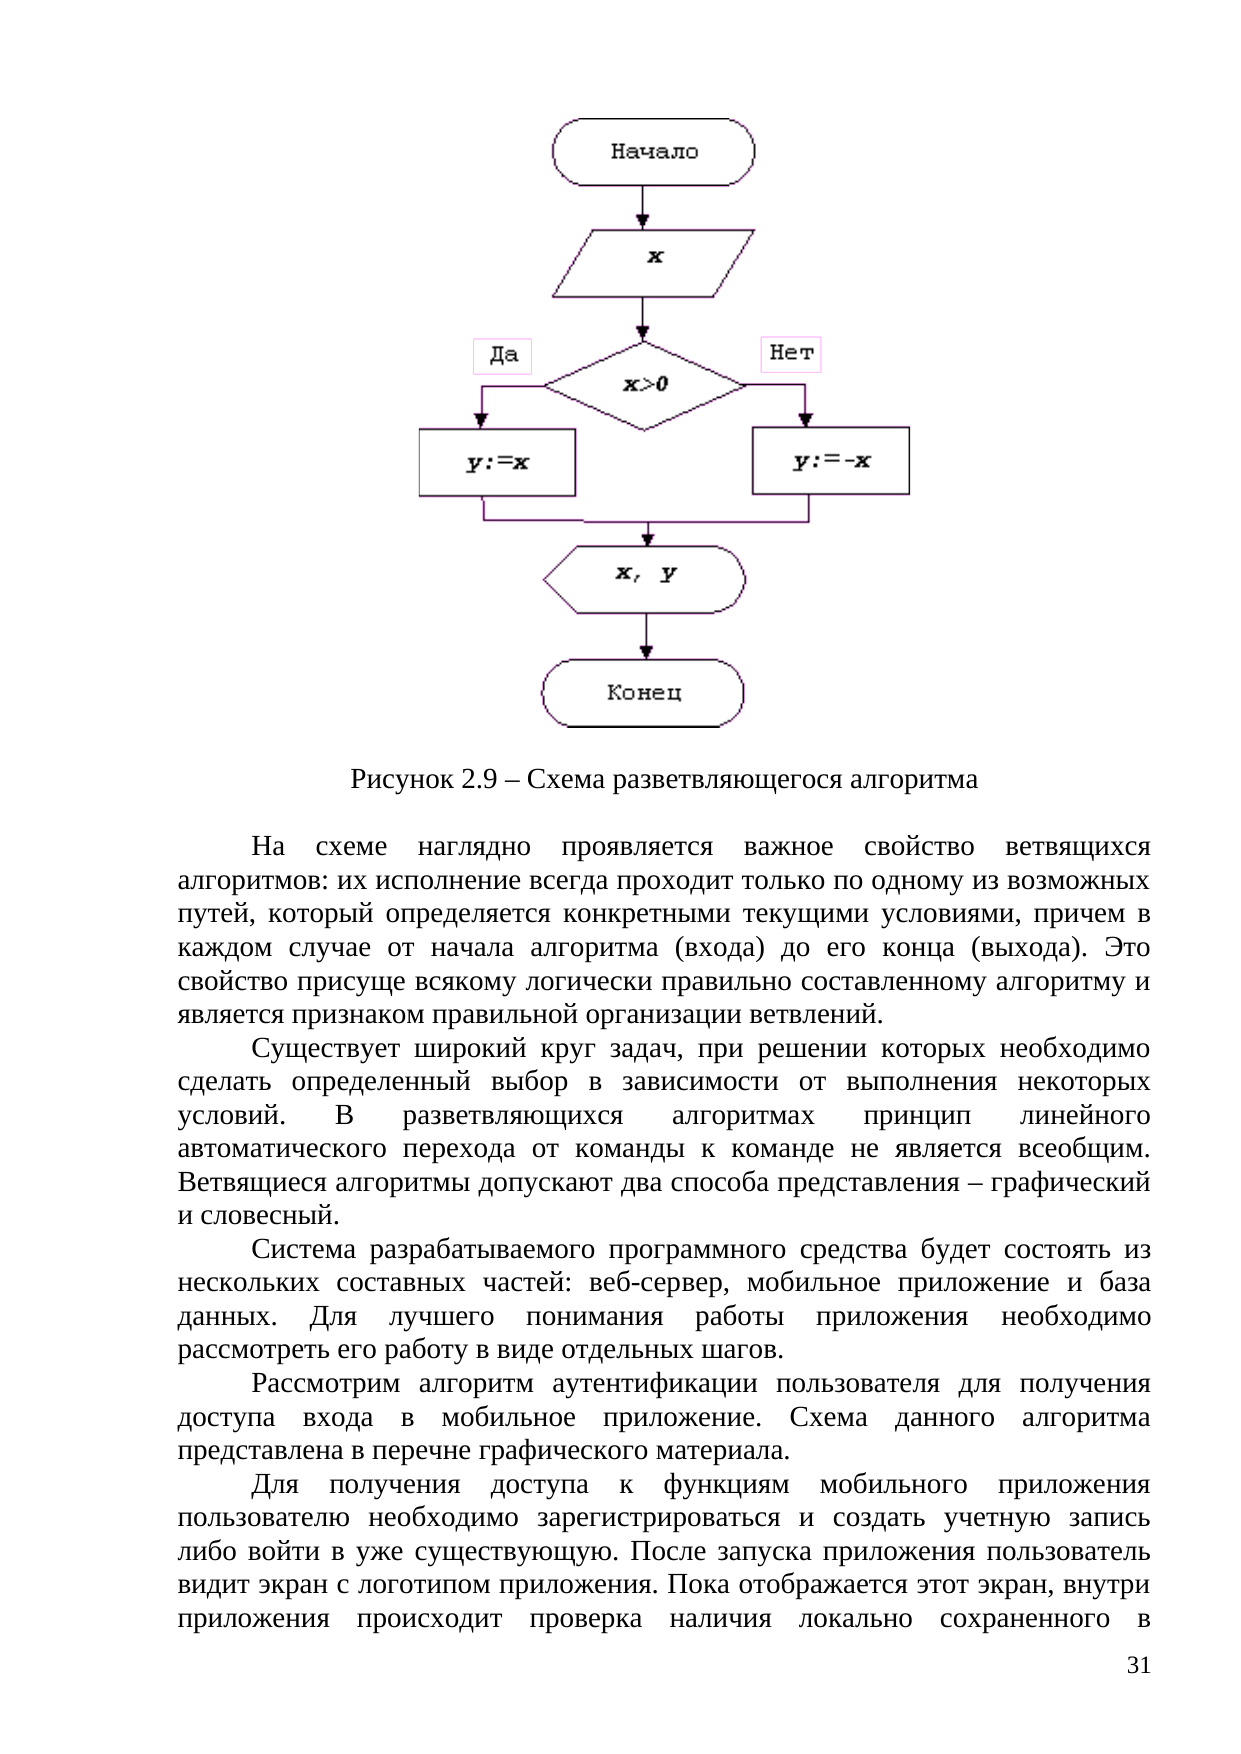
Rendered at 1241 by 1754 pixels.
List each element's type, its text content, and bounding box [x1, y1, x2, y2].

picture [418, 118, 911, 728]
text Рисунок 2.9 – Схема разветвляющегося алгоритма [177, 761, 1152, 795]
text На схеме наглядно проявляется важное свойство ветвящихся алгоритмов: их исполнение всегда проходит только по одному из возможных путей, который определяется конкретными текущими условиями, причем в каждом случае от начала алгоритма (входа) до его конца (выхода). Это свойство присуще всякому логически правильно составленному алгоритму и является признаком правильной организации ветвлений. [177, 828, 1152, 1030]
text Рассмотрим алгоритм аутентификации пользователя для получения доступа входа в мобильное приложение. Схема данного алгоритма представлена в перечне графического материала. [177, 1365, 1152, 1466]
text Существует широкий круг задач, при решении которых необходимо сделать определенный выбор в зависимости от выполнения некоторых условий. В разветвляющихся алгоритмах принцип линейного автоматического перехода от команды к команде не является всеобщим. Ветвящиеся алгоритмы допускают два способа представления – графический и словесный. [177, 1030, 1152, 1231]
text Система разрабатываемого программного средства будет состоять из нескольких составных частей: веб-сервер, мобильное приложение и база данных. Для лучшего понимания работы приложения необходимо рассмотреть его работу в виде отдельных шагов. [177, 1231, 1152, 1365]
